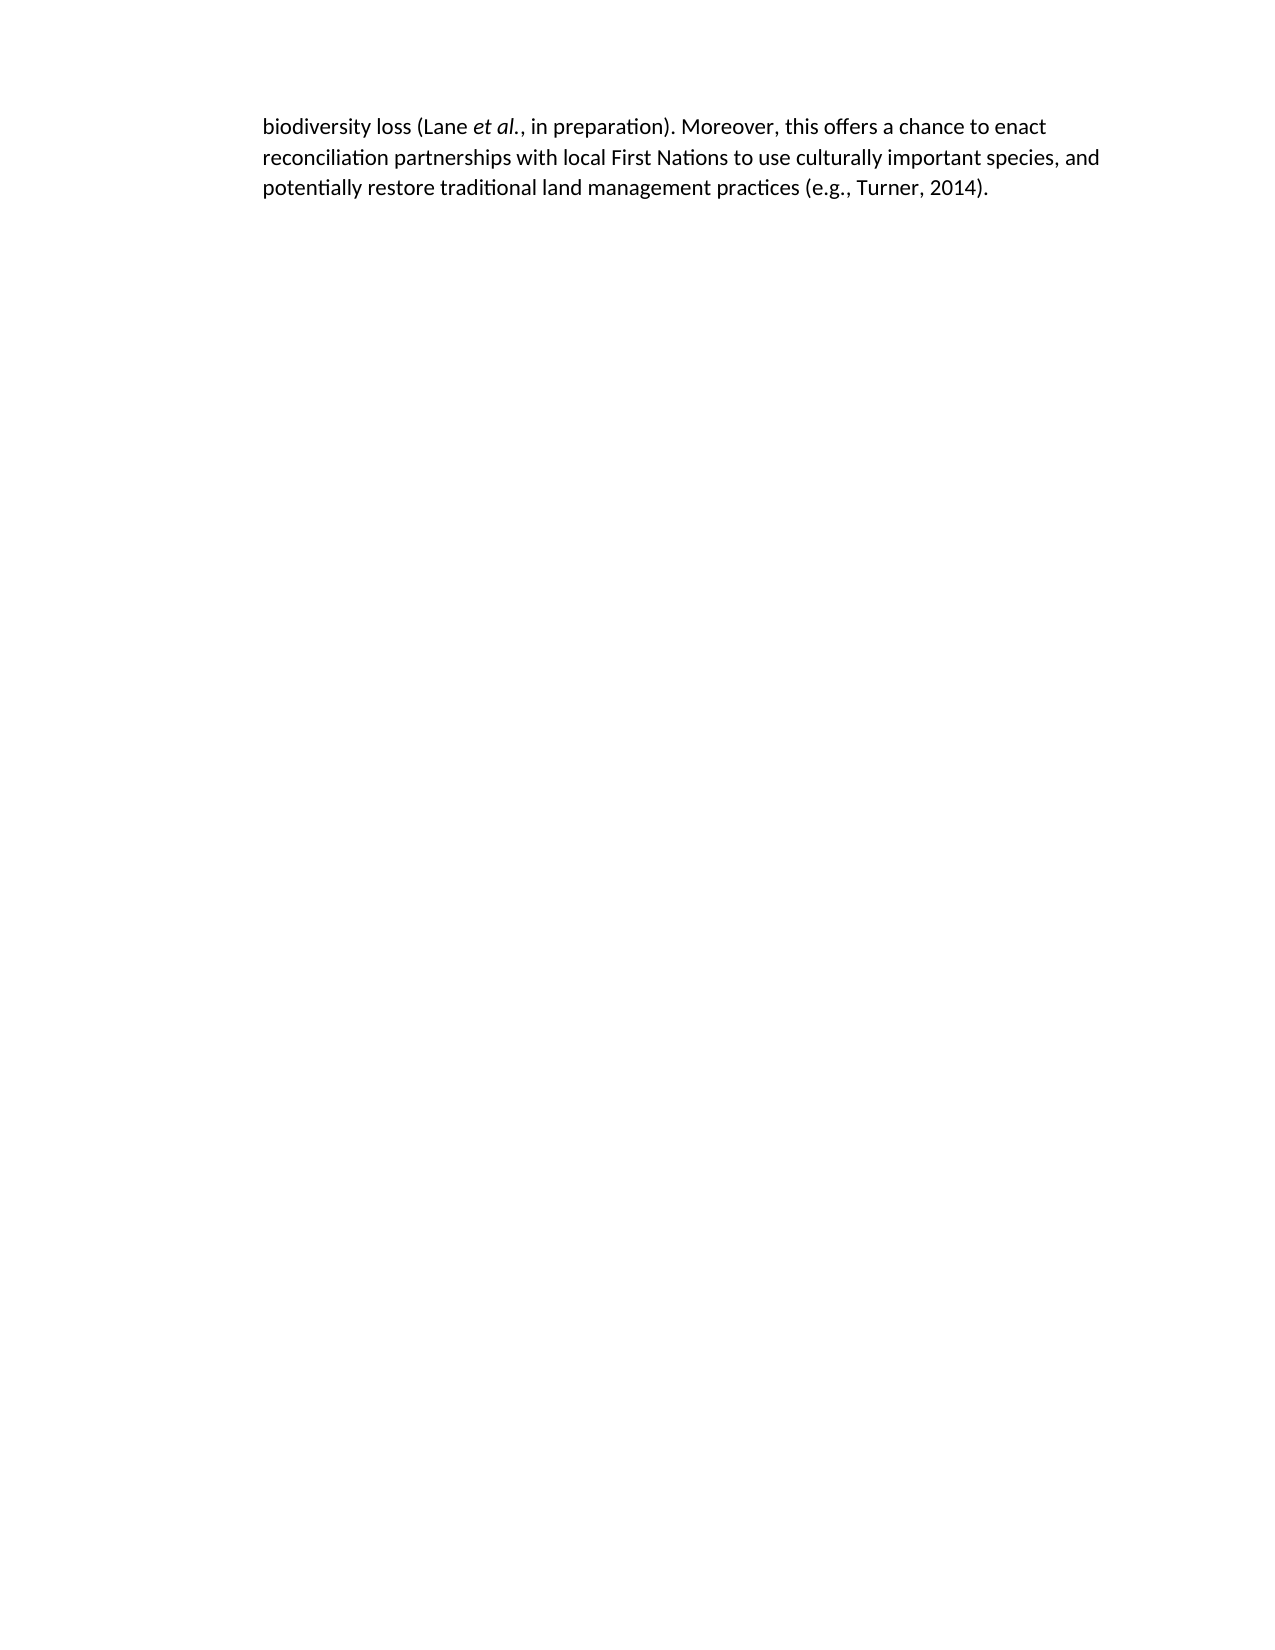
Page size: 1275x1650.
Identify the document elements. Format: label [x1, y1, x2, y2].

list [225, 112, 1162, 201]
